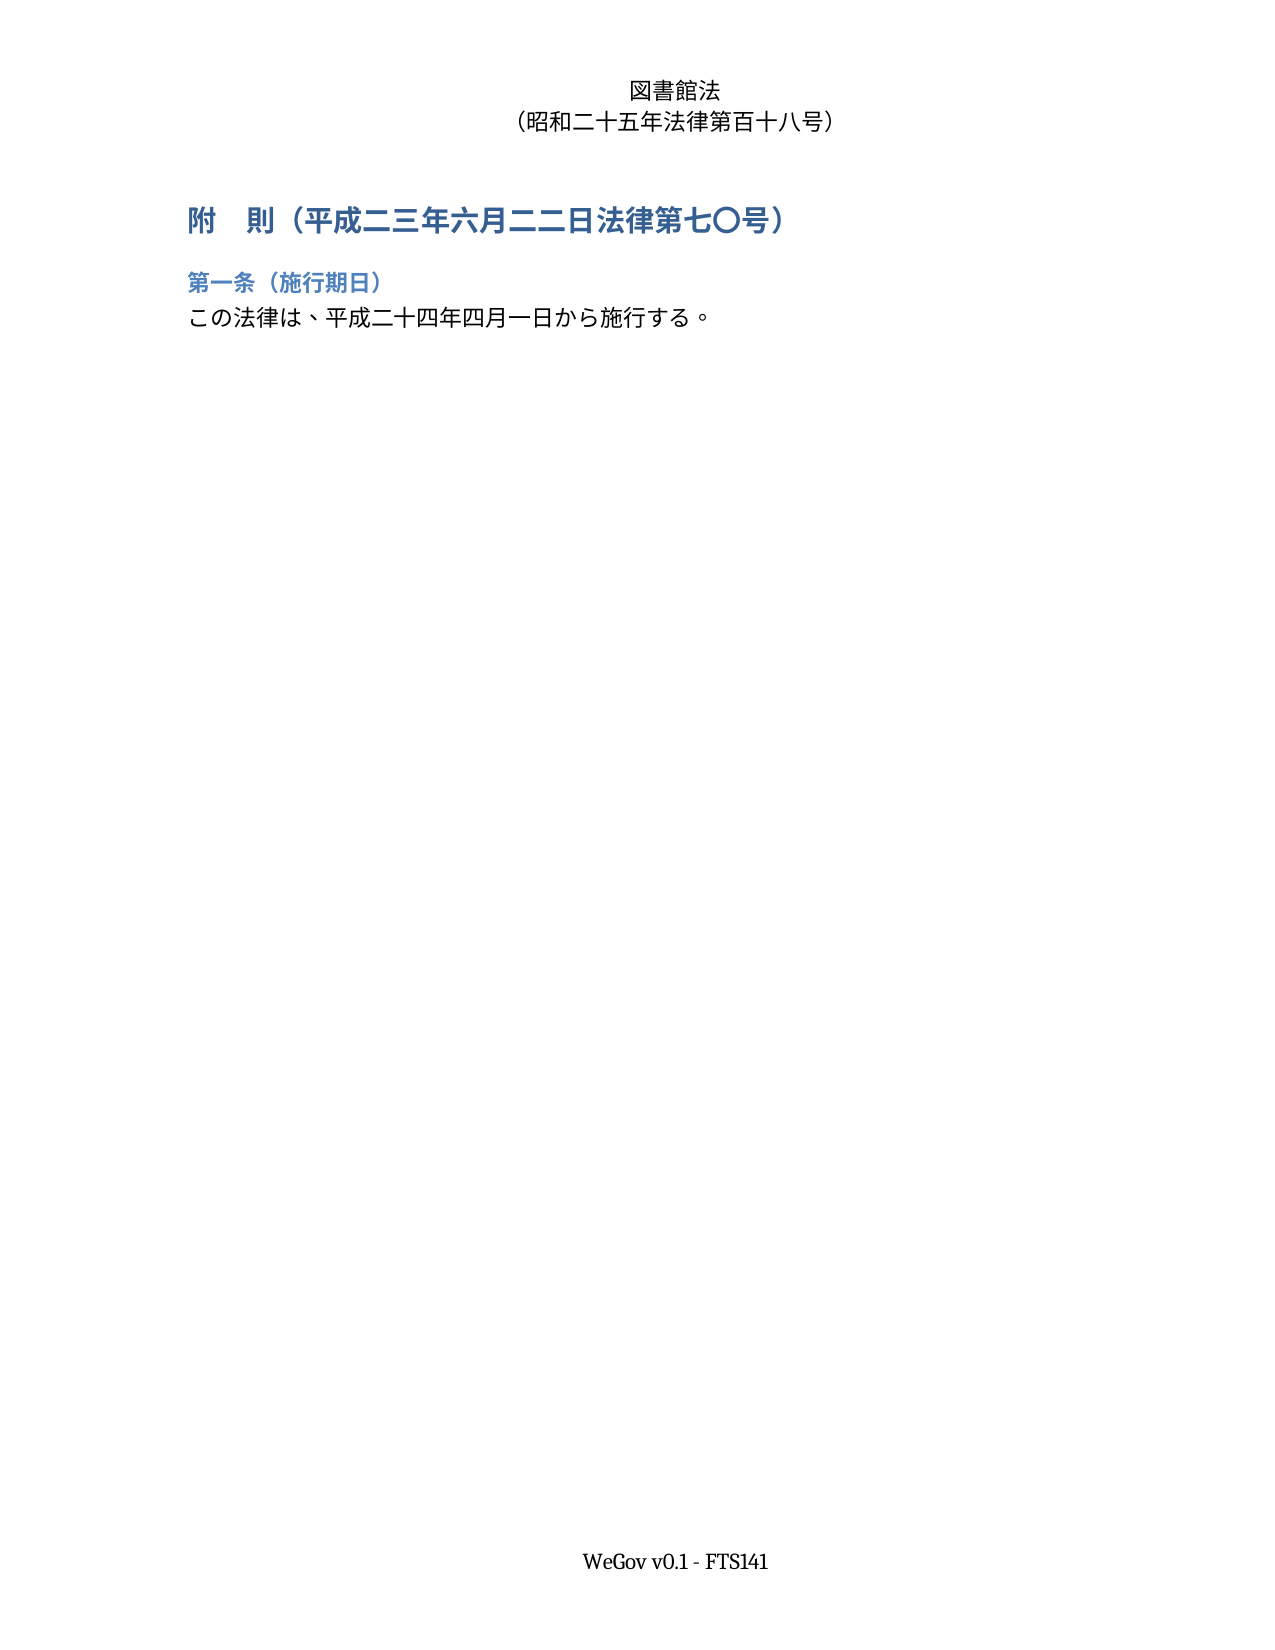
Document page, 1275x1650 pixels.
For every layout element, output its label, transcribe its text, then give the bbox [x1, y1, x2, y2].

subtitle 附 則（平成二三年六月二二日法律第七〇号） [187, 200, 1087, 240]
subtitle 第一条（施行期日） [187, 266, 1087, 298]
text この法律は、平成二十四年四月一日から施行する。 [187, 302, 1087, 334]
